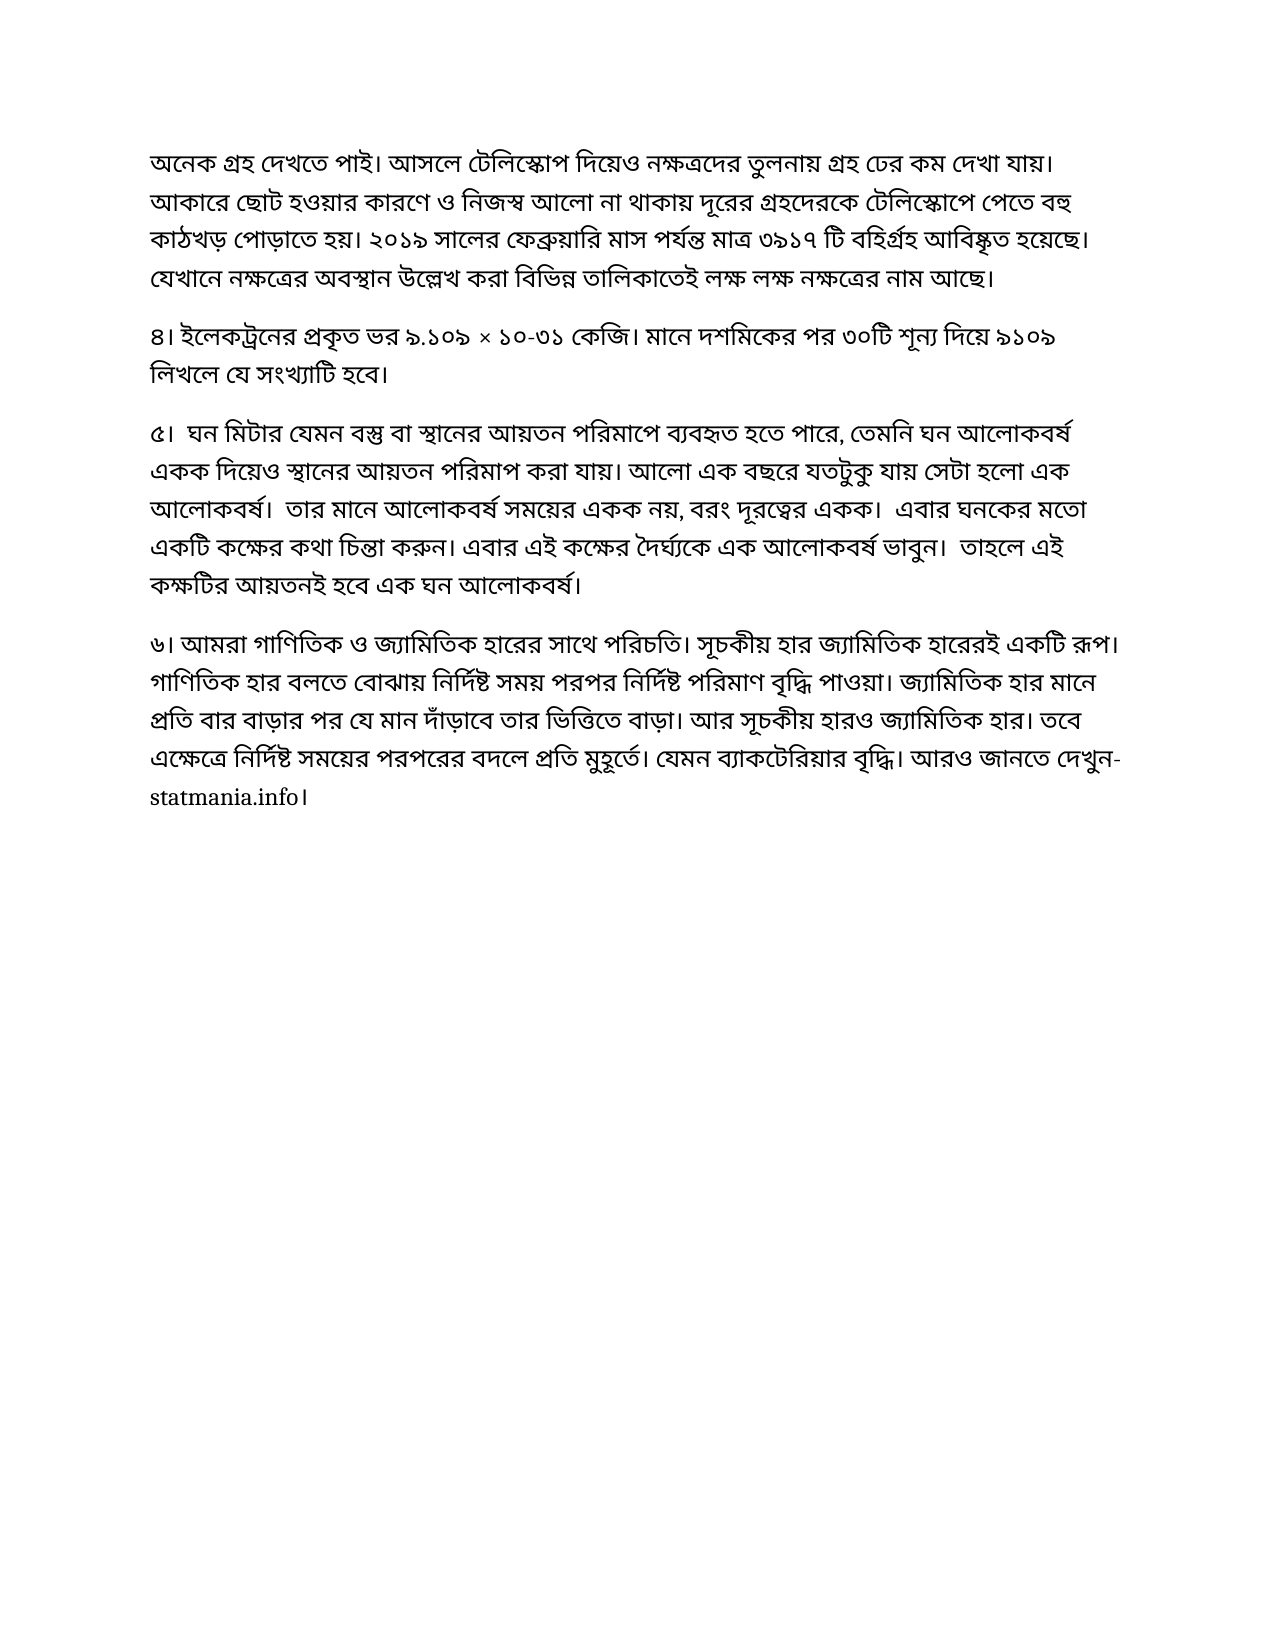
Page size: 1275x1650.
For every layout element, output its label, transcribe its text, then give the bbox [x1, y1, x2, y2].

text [150, 150, 1125, 297]
text ৪। ইলেকট্রনের প্রকৃত ভর ৯.১০৯ × ১০-৩১ কেজি। মানে দশমিকের পর ৩০টি শূন্য দিয়ে ৯১০৯ লিখলে যে সংখ্যাটি হবে। [150, 323, 1125, 394]
text ৬। আমরা গাণিতিক ও জ্যামিতিক হারের সাথে পরিচতি। সূচকীয় হার জ্যামিতিক হারেরই একটি রূপ। গাণিতিক হার বলতে বোঝায় নির্দিষ্ট সময় পরপর নির্দিষ্ট পরিমাণ বৃদ্ধি পাওয়া। জ্যামিতিক হার মানে প্রতি বার বাড়ার পর যে মান দাঁড়াবে তার ভিত্তিতে বাড়া। আর সূচকীয় হারও জ্যামিতিক হার। তবে এক্ষেত্রে নির্দিষ্ট সময়ের পরপরের বদলে প্রতি মুহূর্তে। যেমন ব্যাকটেরিয়ার বৃদ্ধি। আরও জানতে দেখুন- statmania.info। [150, 631, 1125, 816]
text ৫। ঘন মিটার যেমন বস্তু বা স্থানের আয়তন পরিমাপে ব্যবহৃত হতে পারে, তেমনি ঘন আলোকবর্ষ একক দিয়েও স্থানের আয়তন পরিমাপ করা যায়। আলো এক বছরে যতটুকু যায় সেটা হলো এক আলোকবর্ষ। তার মানে আলোকবর্ষ সময়ের একক নয়, বরং দূরত্বের একক। এবার ঘনকের মতো একটি কক্ষের কথা চিন্তা করুন। এবার এই কক্ষের দৈর্ঘ্যকে এক আলোকবর্ষ ভাবুন। তাহলে এই কক্ষটির আয়তনই হবে এক ঘন আলোকবর্ষ। [150, 420, 1125, 605]
